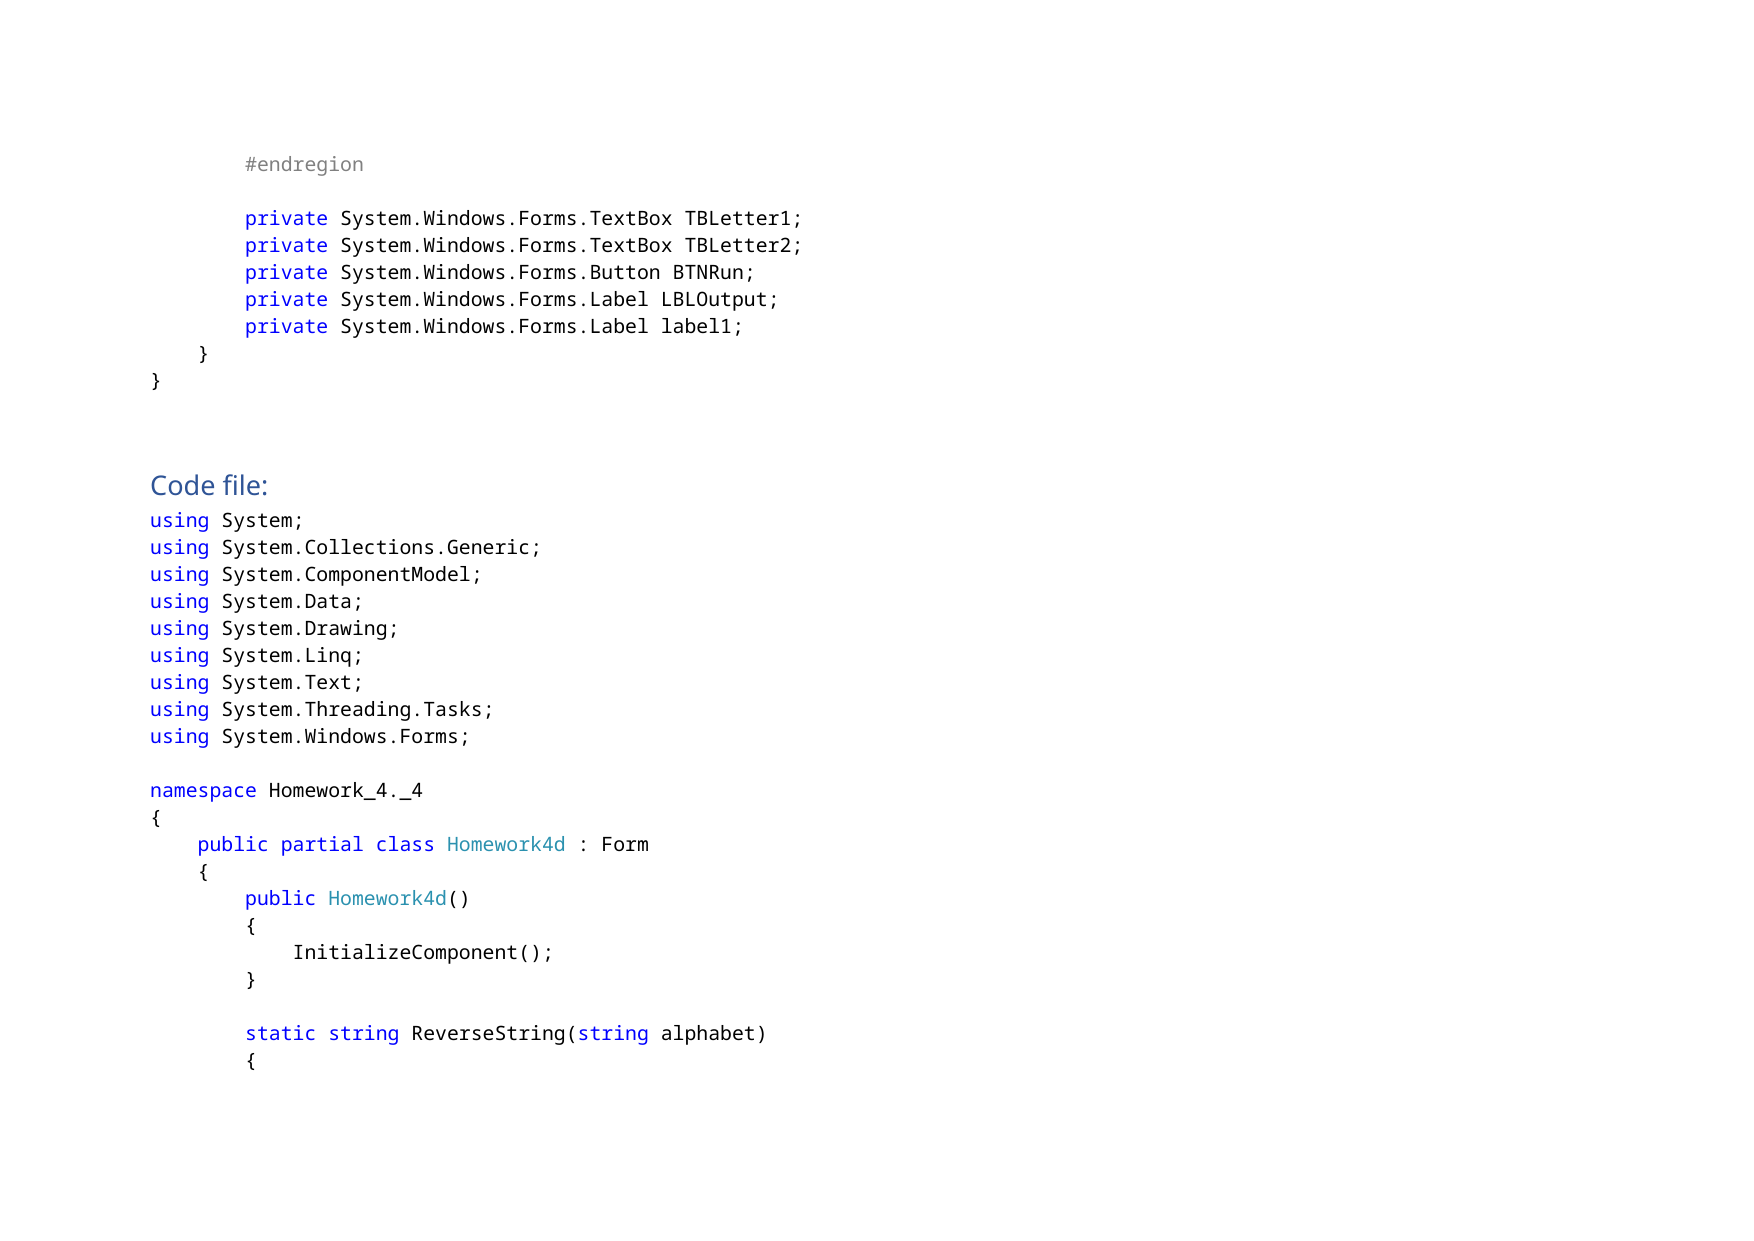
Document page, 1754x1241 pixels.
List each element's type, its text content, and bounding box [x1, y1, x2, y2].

text using System.Windows.Forms; [150, 722, 1604, 749]
text { [150, 1046, 1604, 1073]
text private System.Windows.Forms.Button BTNRun; [150, 258, 1604, 285]
text using System; [150, 506, 1604, 533]
text static string ReverseString(string alphabet) [150, 1019, 1604, 1046]
text using System.Threading.Tasks; [150, 695, 1604, 722]
text using System.Collections.Generic; [150, 533, 1604, 560]
text InitializeComponent(); [150, 938, 1604, 965]
text } [150, 965, 1604, 992]
text using System.Text; [150, 668, 1604, 695]
text #endregion [150, 150, 1604, 177]
text private System.Windows.Forms.TextBox TBLetter2; [150, 231, 1604, 258]
text using System.Linq; [150, 641, 1604, 668]
text private System.Windows.Forms.Label label1; [150, 312, 1604, 339]
text public partial class Homework4d : Form [150, 830, 1604, 857]
text using System.Drawing; [150, 614, 1604, 641]
text { [150, 857, 1604, 884]
text } [150, 366, 1604, 393]
text { [150, 911, 1604, 938]
subtitle Code file: [150, 467, 1604, 503]
text public Homework4d() [150, 884, 1604, 911]
text namespace Homework_4._4 [150, 776, 1604, 803]
text using System.Data; [150, 587, 1604, 614]
text { [150, 803, 1604, 830]
text using System.ComponentModel; [150, 560, 1604, 587]
text private System.Windows.Forms.Label LBLOutput; [150, 285, 1604, 312]
text } [150, 339, 1604, 366]
text private System.Windows.Forms.TextBox TBLetter1; [150, 204, 1604, 231]
